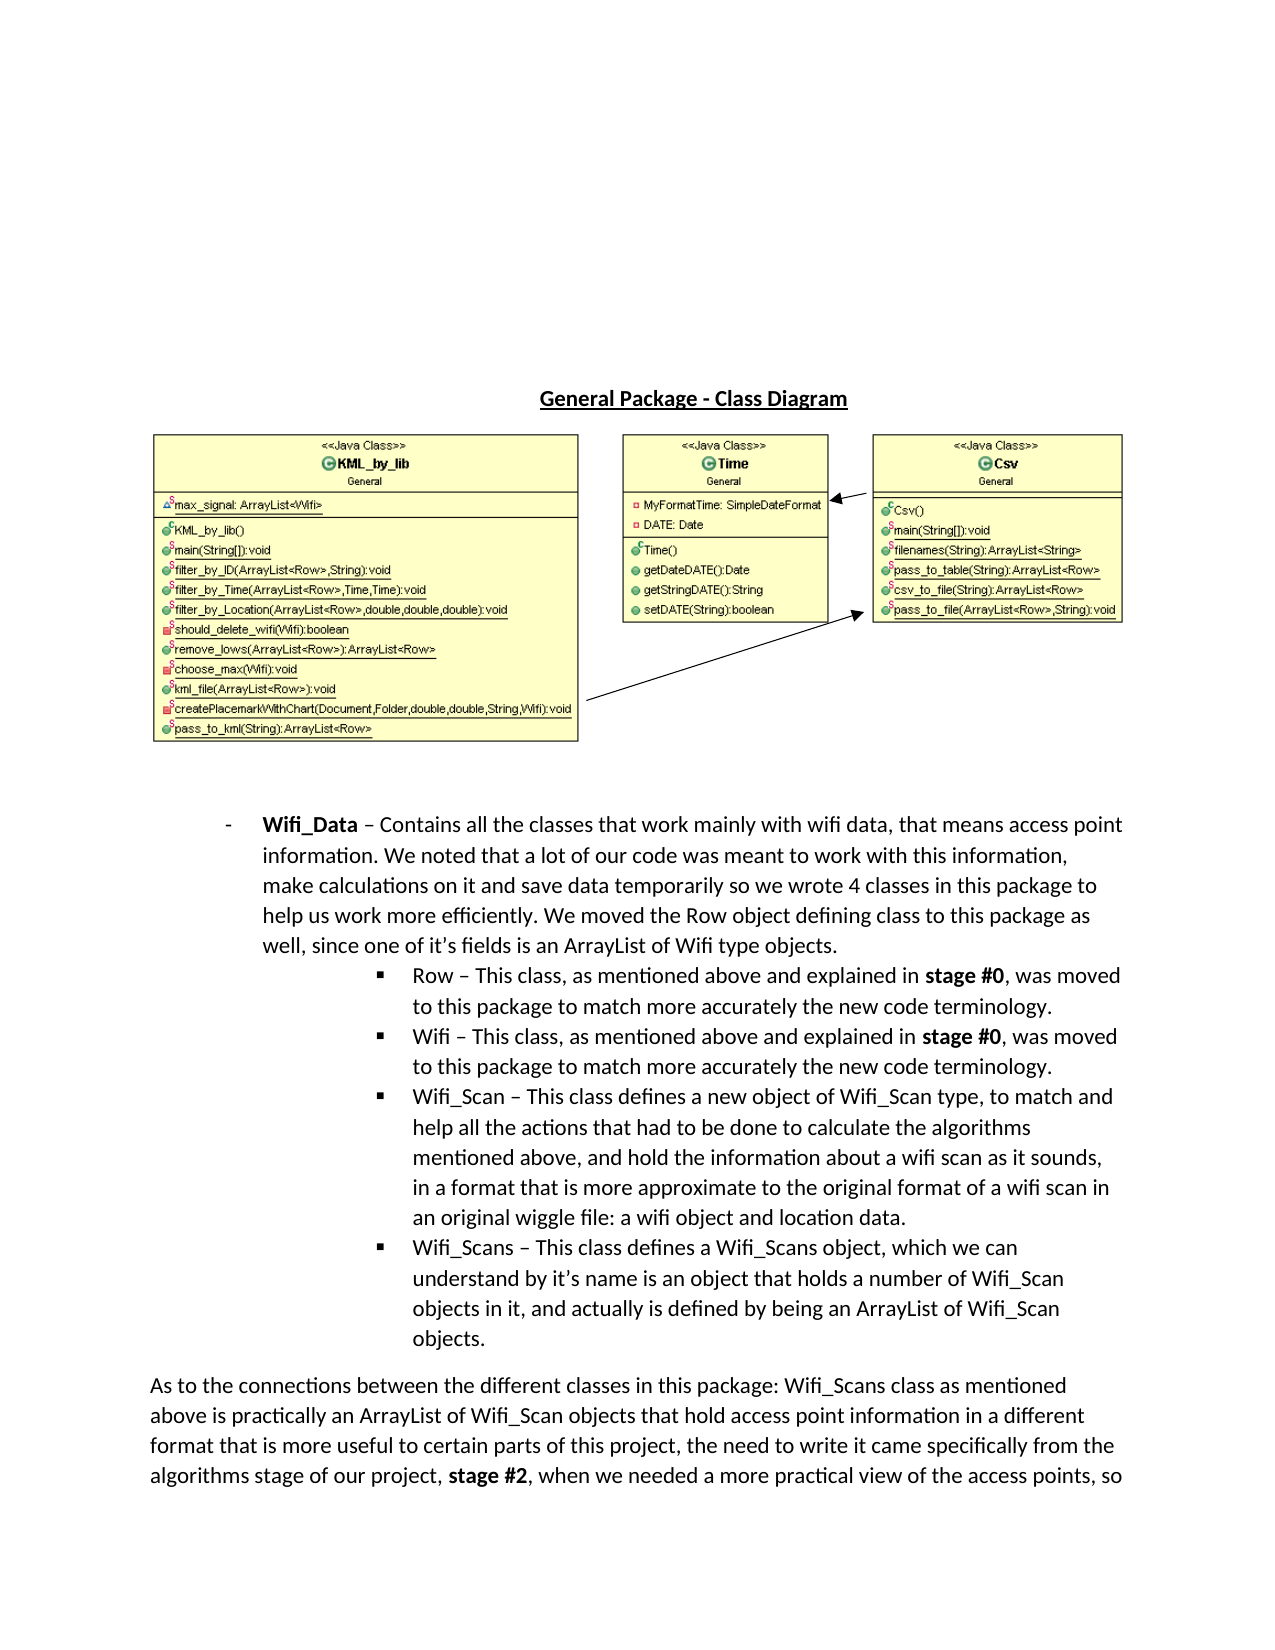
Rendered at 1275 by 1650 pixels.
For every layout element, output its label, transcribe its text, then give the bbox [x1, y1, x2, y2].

list Wifi_Scans – This class defines a Wifi_Scans object, which we can understand by it’s name is an object that holds a number of Wifi_Scan objects in it, and actually is defined by being an ArrayList of Wifi_Scan objects. [375, 1233, 1125, 1352]
list Wifi_Scan – This class defines a new object of Wifi_Scan type, to match and help all the actions that had to be done to calculate the algorithms mentioned above, and hold the information about a wifi scan as it sounds, in a format that is more approximate to the original format of a wifi scan in an original wiggle file: a wifi object and location data. [375, 1082, 1125, 1231]
list General Package - Class Diagram [262, 384, 1125, 412]
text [150, 1371, 1125, 1490]
list Wifi_Data – Contains all the classes that work mainly with wifi data, that means access point information. We noted that a lot of our code was meant to work with this information, make calculations on it and save data temporarily so we wrote 4 classes in this package to help us work more efficiently. We moved the Row object defining class to this package as well, since one of it’s fields is an ArrayList of Wifi type objects. [225, 811, 1125, 959]
list Wifi – This class, as mentioned above and explained in stage #0, was moved to this package to match more accurately the new code terminology. [375, 1022, 1125, 1080]
list Row – This class, as mentioned above and explained in stage #0, was moved to this package to match more accurately the new code terminology. [375, 962, 1125, 1020]
picture [150, 431, 1125, 745]
